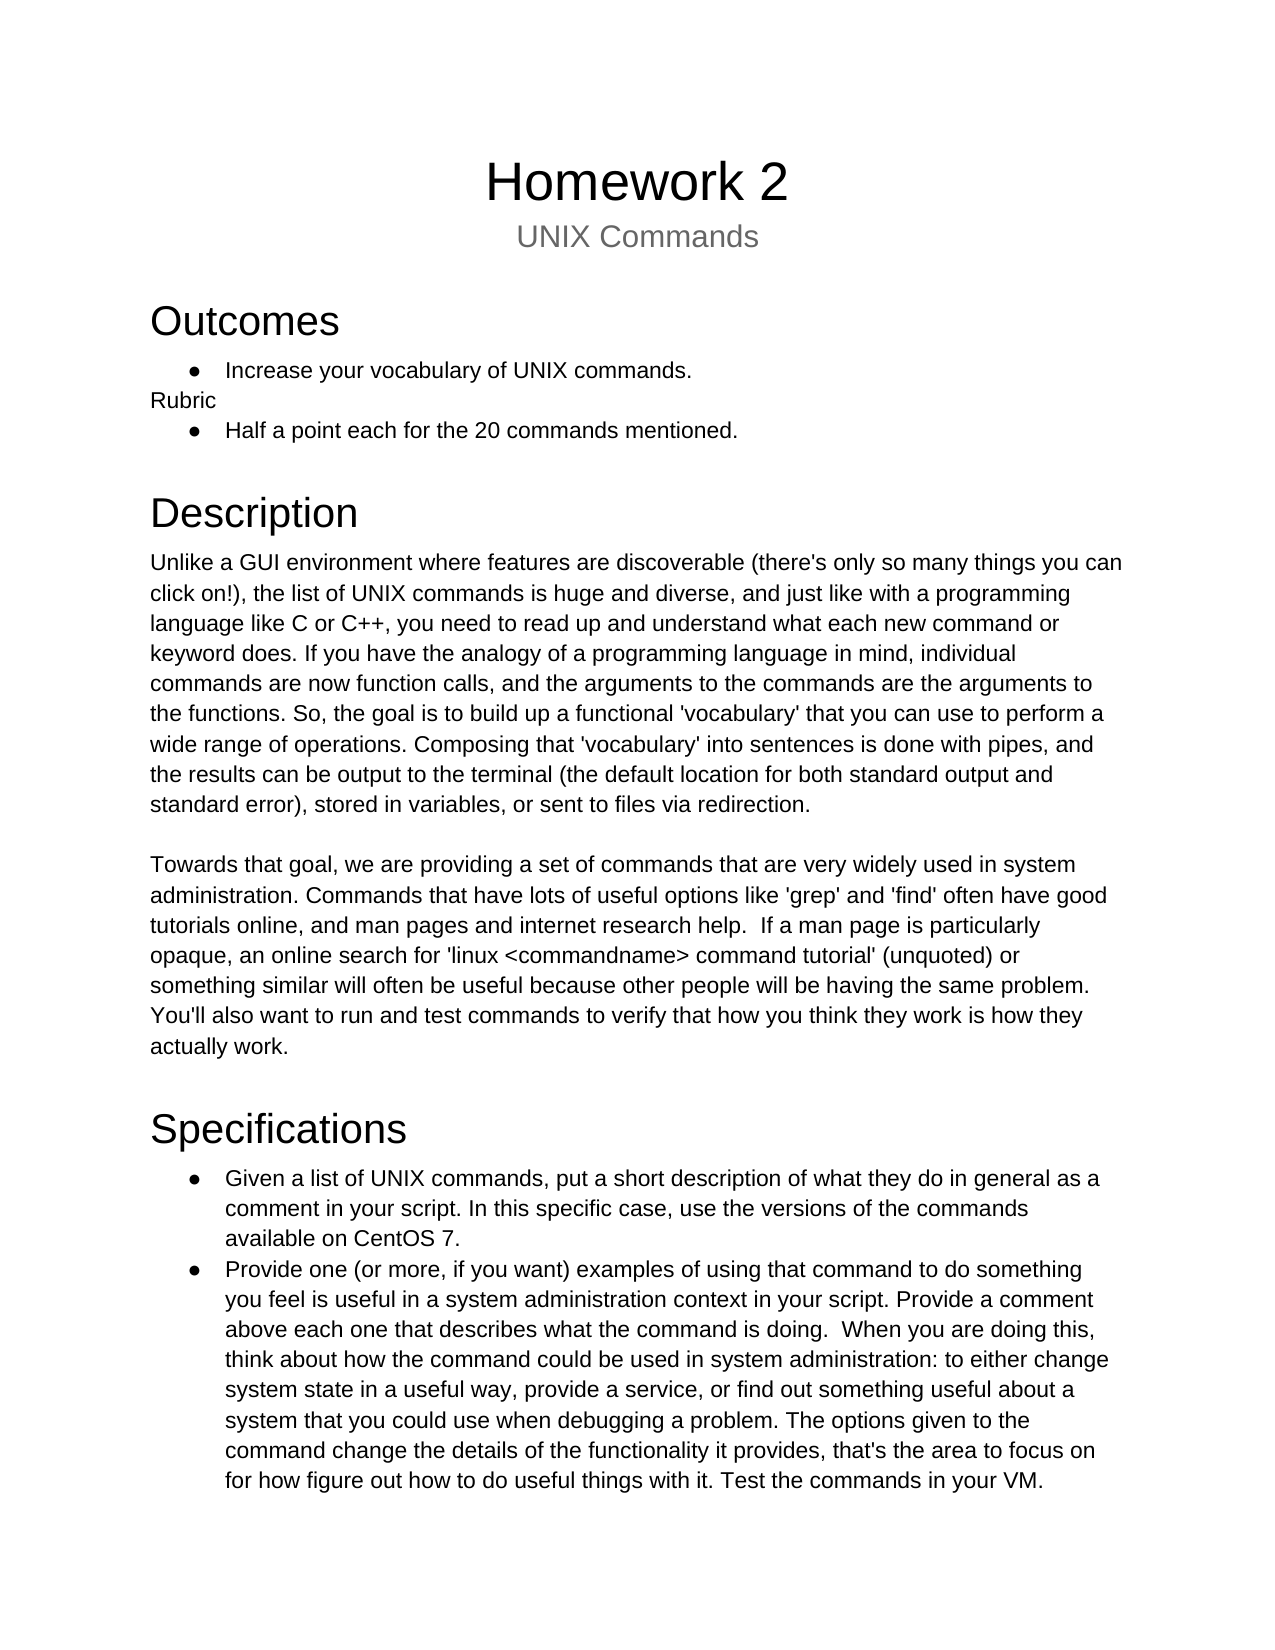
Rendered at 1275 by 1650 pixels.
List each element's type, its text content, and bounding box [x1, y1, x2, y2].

text Towards that goal, we are providing a set of commands that are very widely used in system administration. Commands that have lots of useful options like 'grep' and 'find' often have good tutorials online, and man pages and internet research help. If a man page is particularly opaque, an online search for 'linux <commandname> command tutorial' (unquoted) or something similar will often be useful because other people will be having the same problem. You'll also want to run and test commands to verify that how you think they work is how they actually work. [150, 851, 1125, 1059]
text Rubric [150, 387, 1125, 413]
list Given a list of UNIX commands, put a short description of what they do in general as a comment in your script. In this specific case, use the versions of the commands available on CentOS 7. [187, 1165, 1125, 1252]
subtitle Specifications [150, 1104, 1125, 1152]
subtitle UNIX Commands [150, 218, 1125, 254]
title Homework 2 [150, 150, 1125, 212]
subtitle Description [150, 489, 1125, 537]
subtitle Outcomes [150, 296, 1125, 344]
list Provide one (or more, if you want) examples of using that command to do something you feel is useful in a system administration context in your script. Provide a comment above each one that describes what the command is doing. When you are doing this, think about how the command could be used in system administration: to either change system state in a useful way, provide a service, or find out something useful about a system that you could use when debugging a problem. The options given to the command change the details of the functionality it provides, that's the area to focus on for how figure out how to do useful things with it. Test the commands in your VM. [187, 1256, 1125, 1493]
list Half a point each for the 20 commands mentioned. [187, 417, 1125, 443]
text Unlike a GUI environment where features are discoverable (there's only so many things you can click on!), the list of UNIX commands is huge and diverse, and just like with a programming language like C or C++, you need to read up and understand what each new command or keyword does. If you have the analogy of a programming language in mind, individual commands are now function calls, and the arguments to the commands are the arguments to the functions. So, the goal is to build up a functional 'vocabulary' that you can use to perform a wide range of operations. Composing that 'vocabulary' into sentences is done with pipes, and the results can be output to the terminal (the default location for both standard output and standard error), stored in variables, or sent to files via redirection. [150, 549, 1125, 817]
list Increase your vocabulary of UNIX commands. [187, 357, 1125, 383]
